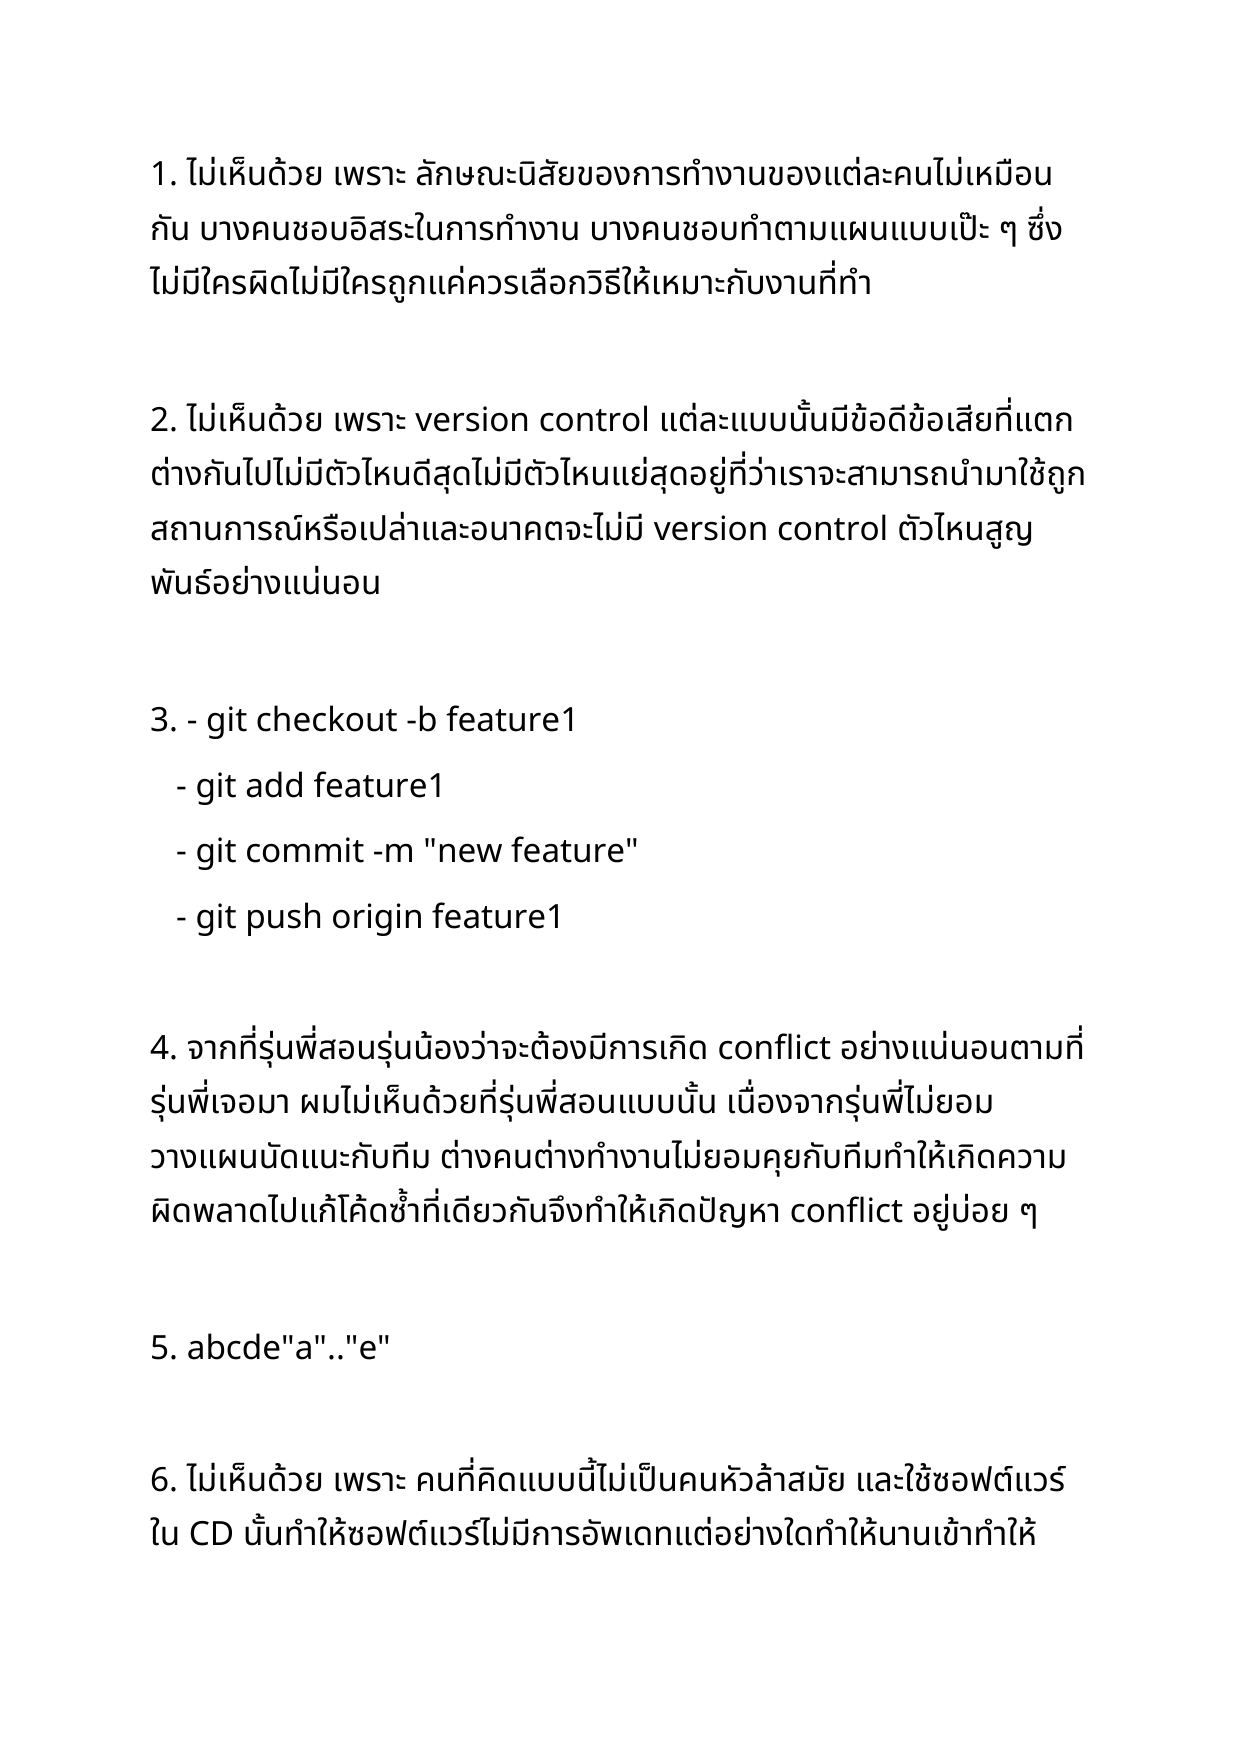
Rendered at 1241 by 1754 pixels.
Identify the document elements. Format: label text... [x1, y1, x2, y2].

text - git add feature1 [150, 761, 1090, 807]
text 1. ไม่เห็นด้วย เพราะ ลักษณะนิสัยของการทำงานของแต่ละคนไม่เหมือนกัน บางคนชอบอิสระในการทำงาน บางคนชอบทำตามแผนแบบเป๊ะ ๆ ซึ่งไม่มีใครผิดไม่มีใครถูกแค่ควรเลือกวิธีให้เหมาะกับงานที่ทำ [150, 150, 1090, 309]
text 3. - git checkout -b feature1 [150, 696, 1090, 741]
text 2. ไม่เห็นด้วย เพราะ version control แต่ละแบบนั้นมีข้อดีข้อเสียที่แตกต่างกันไปไม่มีตัวไหนดีสุดไม่มีตัวไหนแย่สุดอยู่ที่ว่าเราจะสามารถนำมาใช้ถูกสถานการณ์หรือเปล่าและอนาคตจะไม่มี version control ตัวไหนสูญพันธ์อย่างแน่นอน [150, 396, 1090, 609]
text - git push origin feature1 [150, 893, 1090, 938]
text - git commit -m "new feature" [150, 827, 1090, 872]
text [150, 1455, 1090, 1561]
text 4. จากที่รุ่นพี่สอนรุ่นน้องว่าจะต้องมีการเกิด conflict อย่างแน่นอนตามที่รุ่นพี่เจอมา ผมไม่เห็นด้วยที่รุ่นพี่สอนแบบนั้น เนื่องจากรุ่นพี่ไม่ยอมวางแผนนัดแนะกับทีม ต่างคนต่างทำงานไม่ยอมคุยกับทีมทำให้เกิดความผิดพลาดไปแก้โค้ดซ้ำที่เดียวกันจึงทำให้เกิดปัญหา conflict อยู่บ่อย ๆ [150, 1024, 1090, 1238]
text 5. abcde"a".."e" [150, 1324, 1090, 1369]
